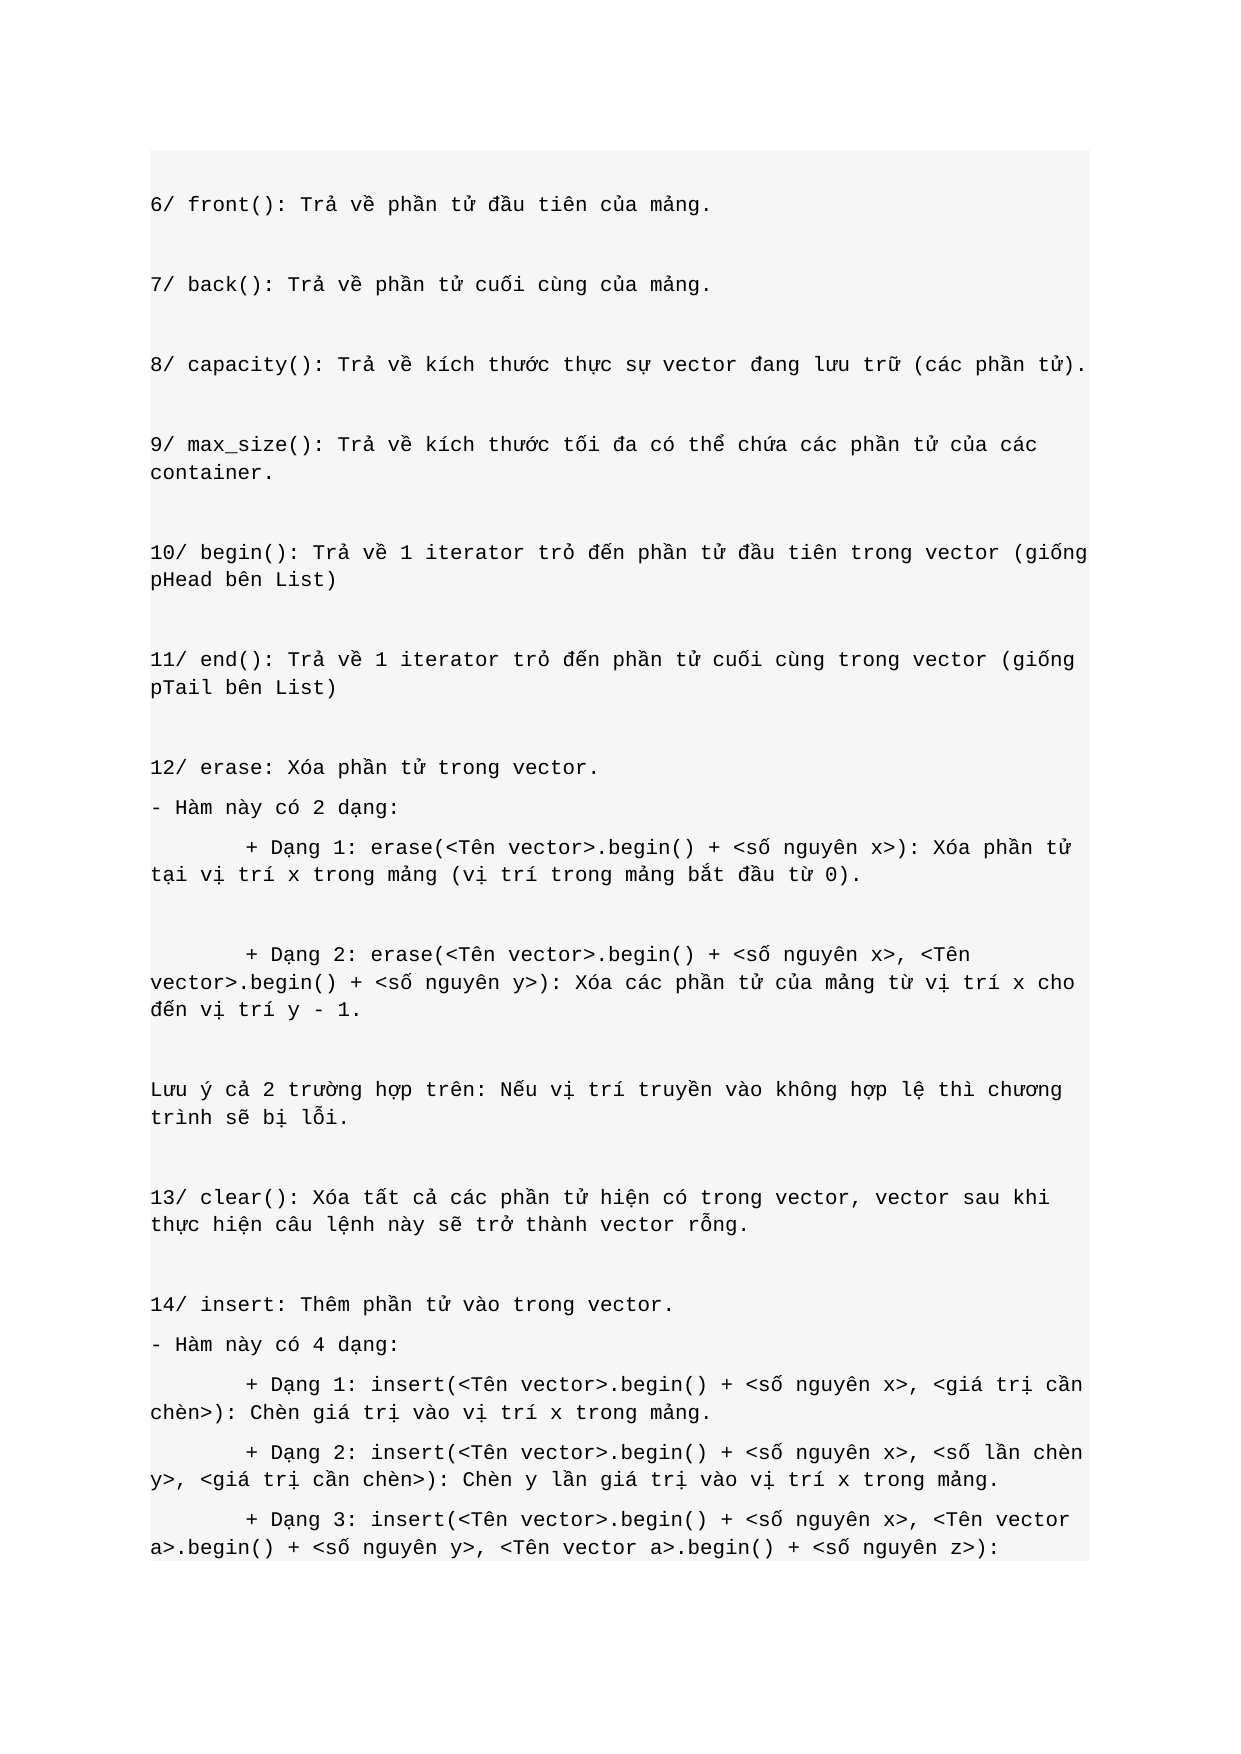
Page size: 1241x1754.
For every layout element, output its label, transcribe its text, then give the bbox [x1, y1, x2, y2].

text 8/ capacity(): Trả về kích thước thực sự vector đang lưu trữ (các phần tử). [150, 351, 1090, 378]
text + Dạng 1: erase(<Tên vector>.begin() + <số nguyên x>): Xóa phần tử tại vị trí x trong mảng (vị trí trong mảng bắt đầu từ 0). [150, 833, 1090, 888]
text + Dạng 2: insert(<Tên vector>.begin() + <số nguyên x>, <số lần chèn y>, <giá trị cần chèn>): Chèn y lần giá trị vào vị trí x trong mảng. [150, 1438, 1090, 1493]
text Lưu ý cả 2 trường hợp trên: Nếu vị trí truyền vào không hợp lệ thì chương trình sẽ bị lỗi. [150, 1076, 1090, 1131]
text 14/ insert: Thêm phần tử vào trong vector. [150, 1291, 1090, 1318]
text - Hàm này có 2 dạng: [150, 793, 1090, 821]
text 13/ clear(): Xóa tất cả các phần tử hiện có trong vector, vector sau khi thực hiện câu lệnh này sẽ trở thành vector rỗng. [150, 1183, 1090, 1238]
text + Dạng 2: erase(<Tên vector>.begin() + <số nguyên x>, <Tên vector>.begin() + <số nguyên y>): Xóa các phần tử của mảng từ vị trí x cho đến vị trí y - 1. [150, 941, 1090, 1023]
text 12/ erase: Xóa phần tử trong vector. [150, 753, 1090, 781]
text 11/ end(): Trả về 1 iterator trỏ đến phần tử cuối cùng trong vector (giống pTail bên List) [150, 646, 1090, 701]
text - Hàm này có 4 dạng: [150, 1331, 1090, 1358]
text 10/ begin(): Trả về 1 iterator trỏ đến phần tử đầu tiên trong vector (giống pHead bên List) [150, 538, 1090, 593]
text 6/ front(): Trả về phần tử đầu tiên của mảng. [150, 191, 1090, 218]
text + Dạng 1: insert(<Tên vector>.begin() + <số nguyên x>, <giá trị cần chèn>): Chèn giá trị vào vị trí x trong mảng. [150, 1371, 1090, 1426]
text 7/ back(): Trả về phần tử cuối cùng của mảng. [150, 271, 1090, 298]
text + Dạng 3: insert(<Tên vector>.begin() + <số nguyên x>, <Tên vector a>.begin() + <số nguyên y>, <Tên vector a>.begin() + <số nguyên z>): [150, 1506, 1090, 1561]
text 9/ max_size(): Trả về kích thước tối đa có thể chứa các phần tử của các container. [150, 431, 1090, 486]
